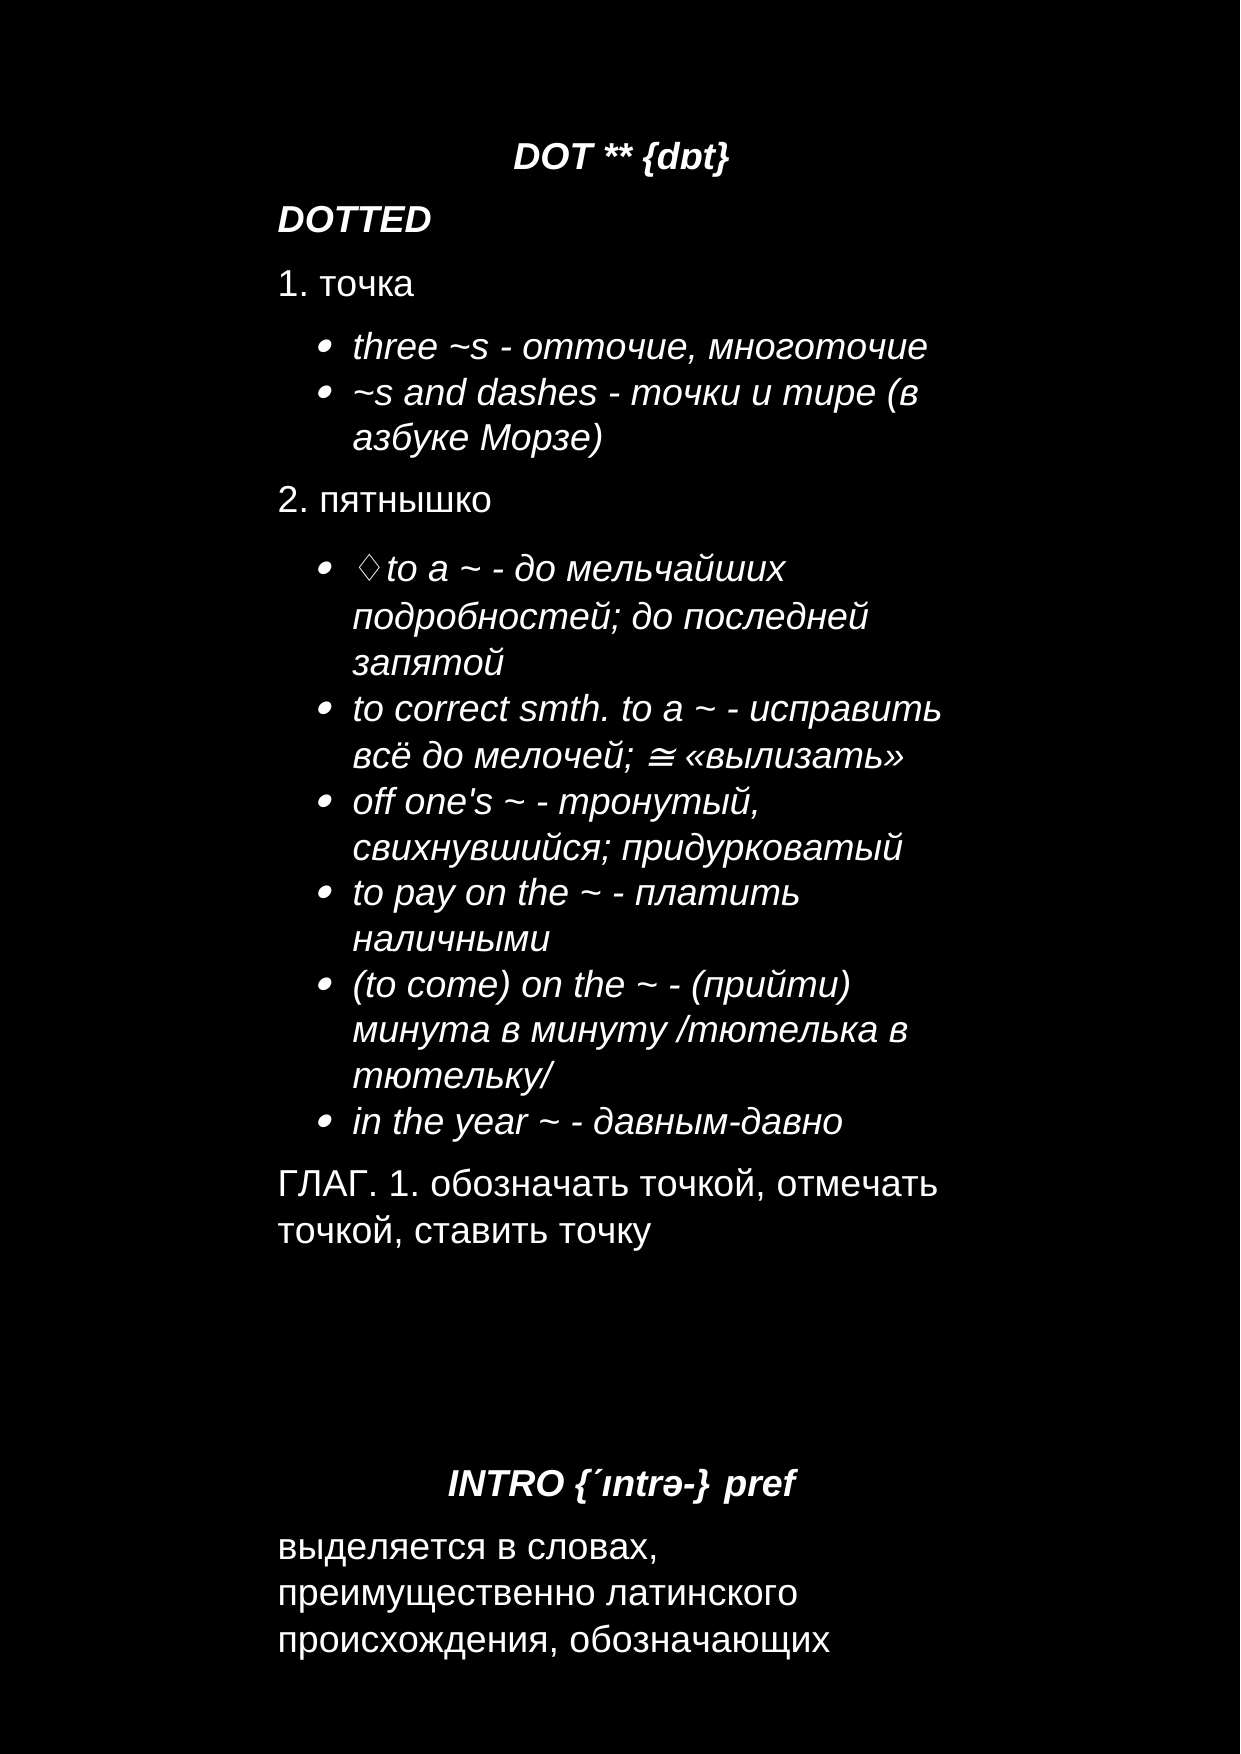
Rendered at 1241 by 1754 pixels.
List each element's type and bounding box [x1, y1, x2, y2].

table_header [270, 62, 976, 1669]
